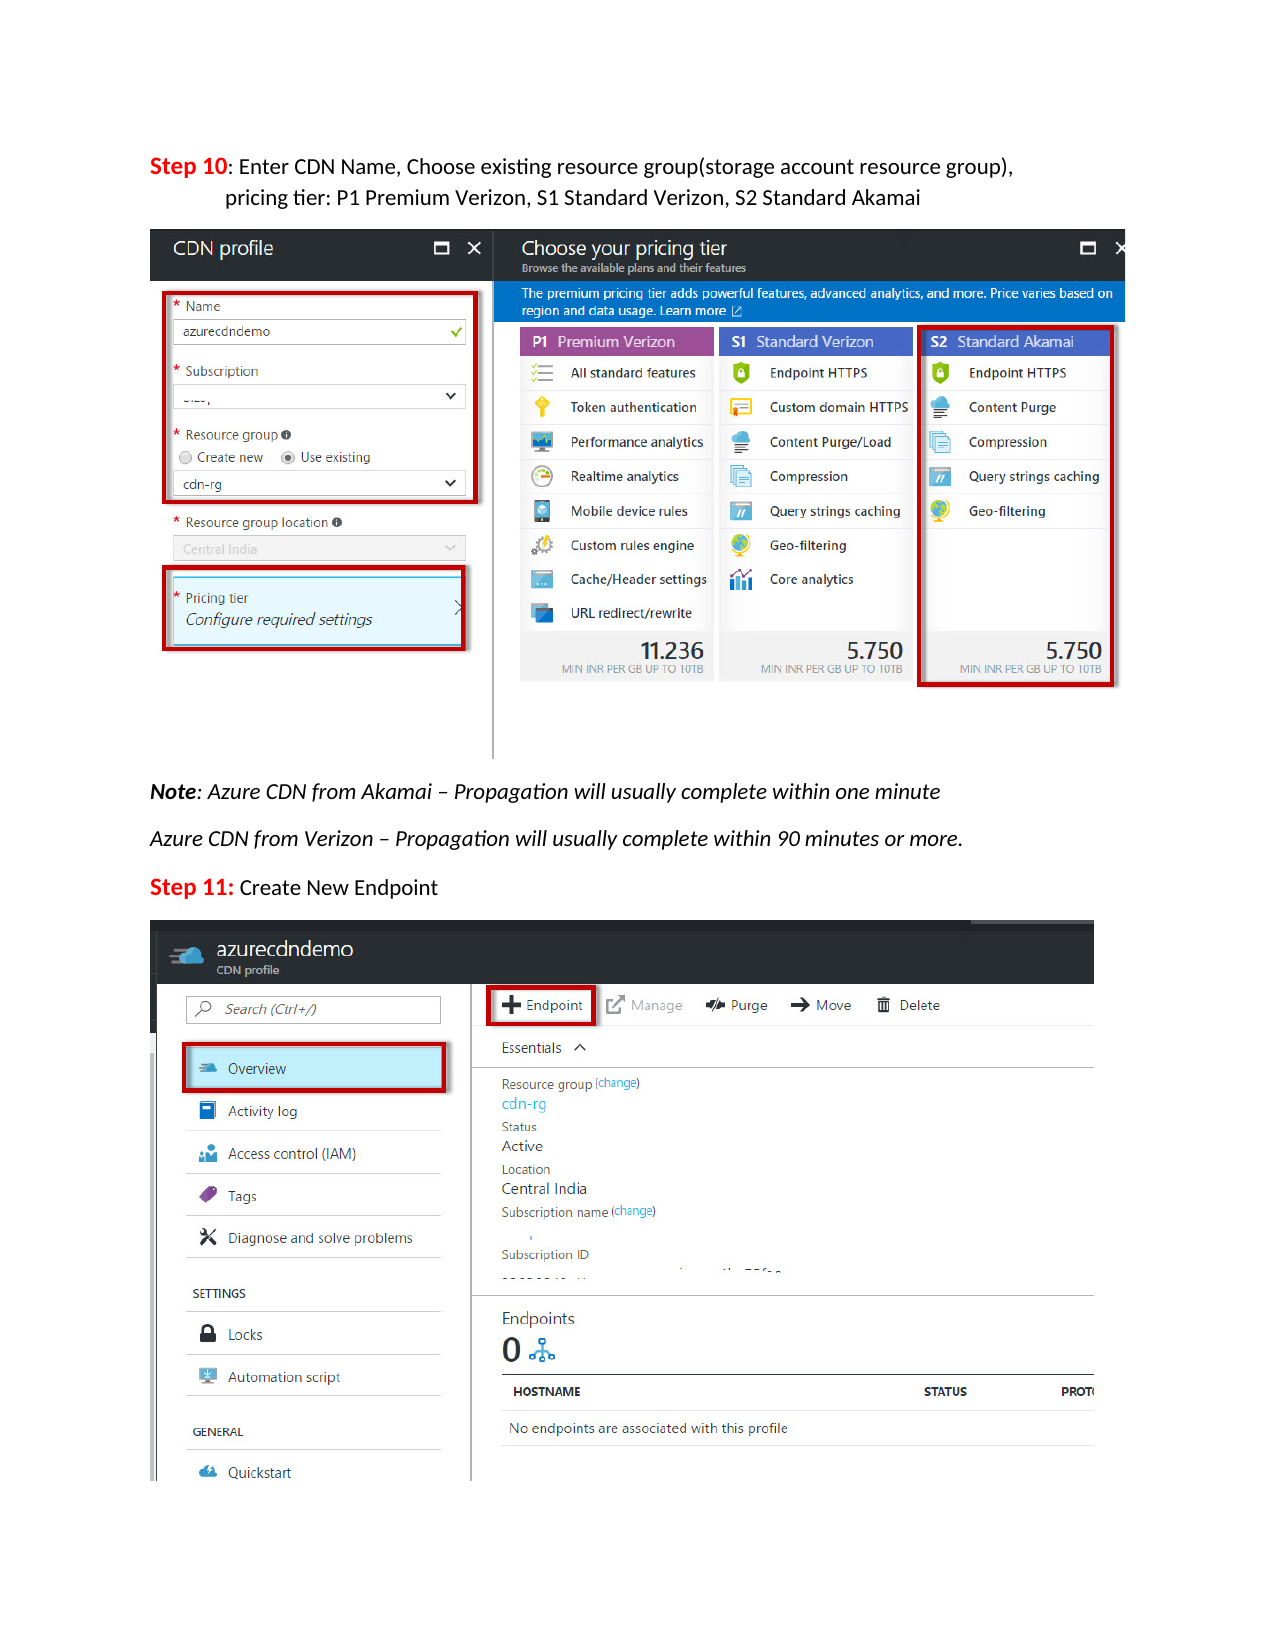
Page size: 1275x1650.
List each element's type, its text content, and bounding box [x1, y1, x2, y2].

text Step 11: Create New Endpoint [150, 871, 1125, 901]
picture [150, 920, 1094, 1481]
text Note: Azure CDN from Akamai – Propagation will usually complete within one minute [150, 777, 1125, 805]
text Step 10: Enter CDN Name, Choose existing resource group(storage account resource group), pricing tier: P1 Premium Verizon, S1 Standard Verizon, S2 Standard Akamai [150, 150, 1125, 211]
picture [150, 229, 1125, 759]
text Azure CDN from Verizon – Propagation will usually complete within 90 minutes or more. [150, 824, 1125, 852]
